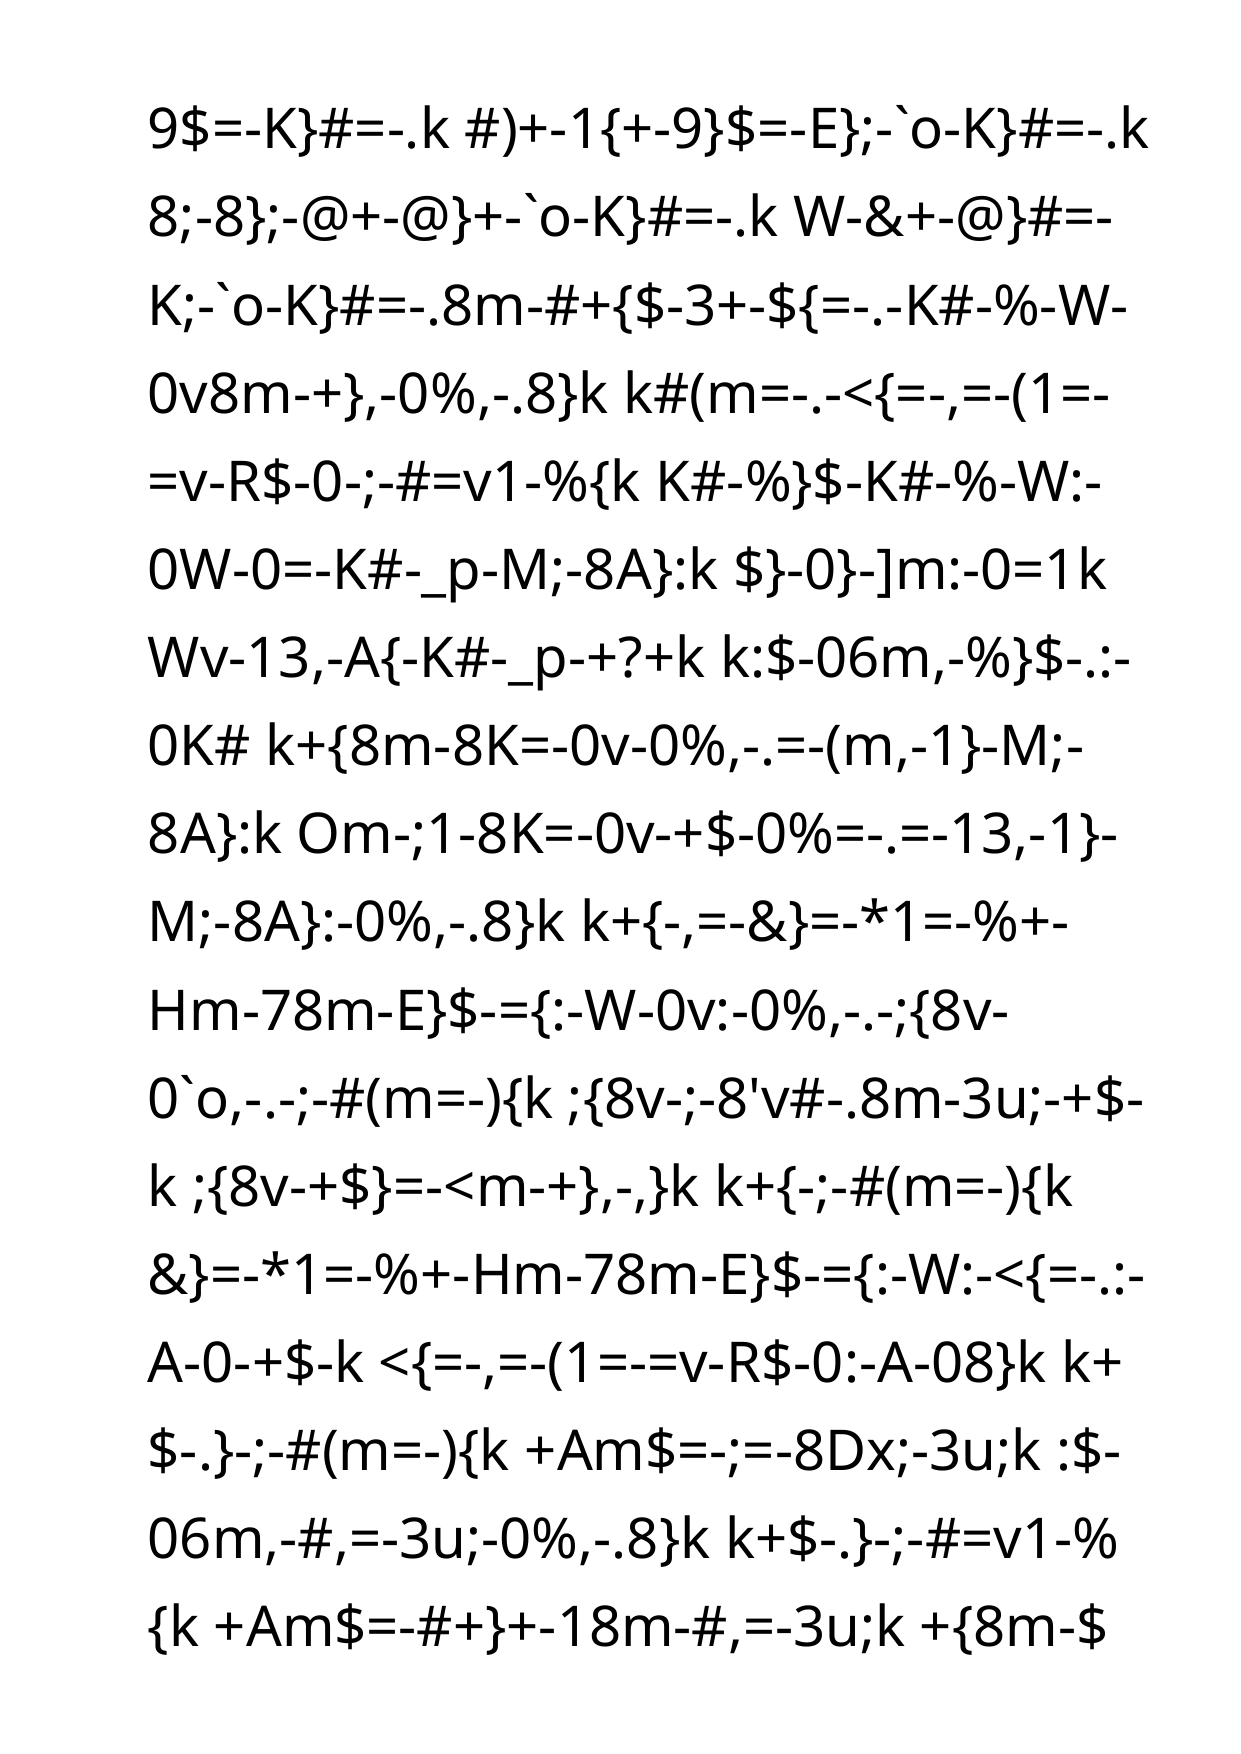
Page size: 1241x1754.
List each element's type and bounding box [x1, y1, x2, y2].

text [148, 88, 1152, 1663]
